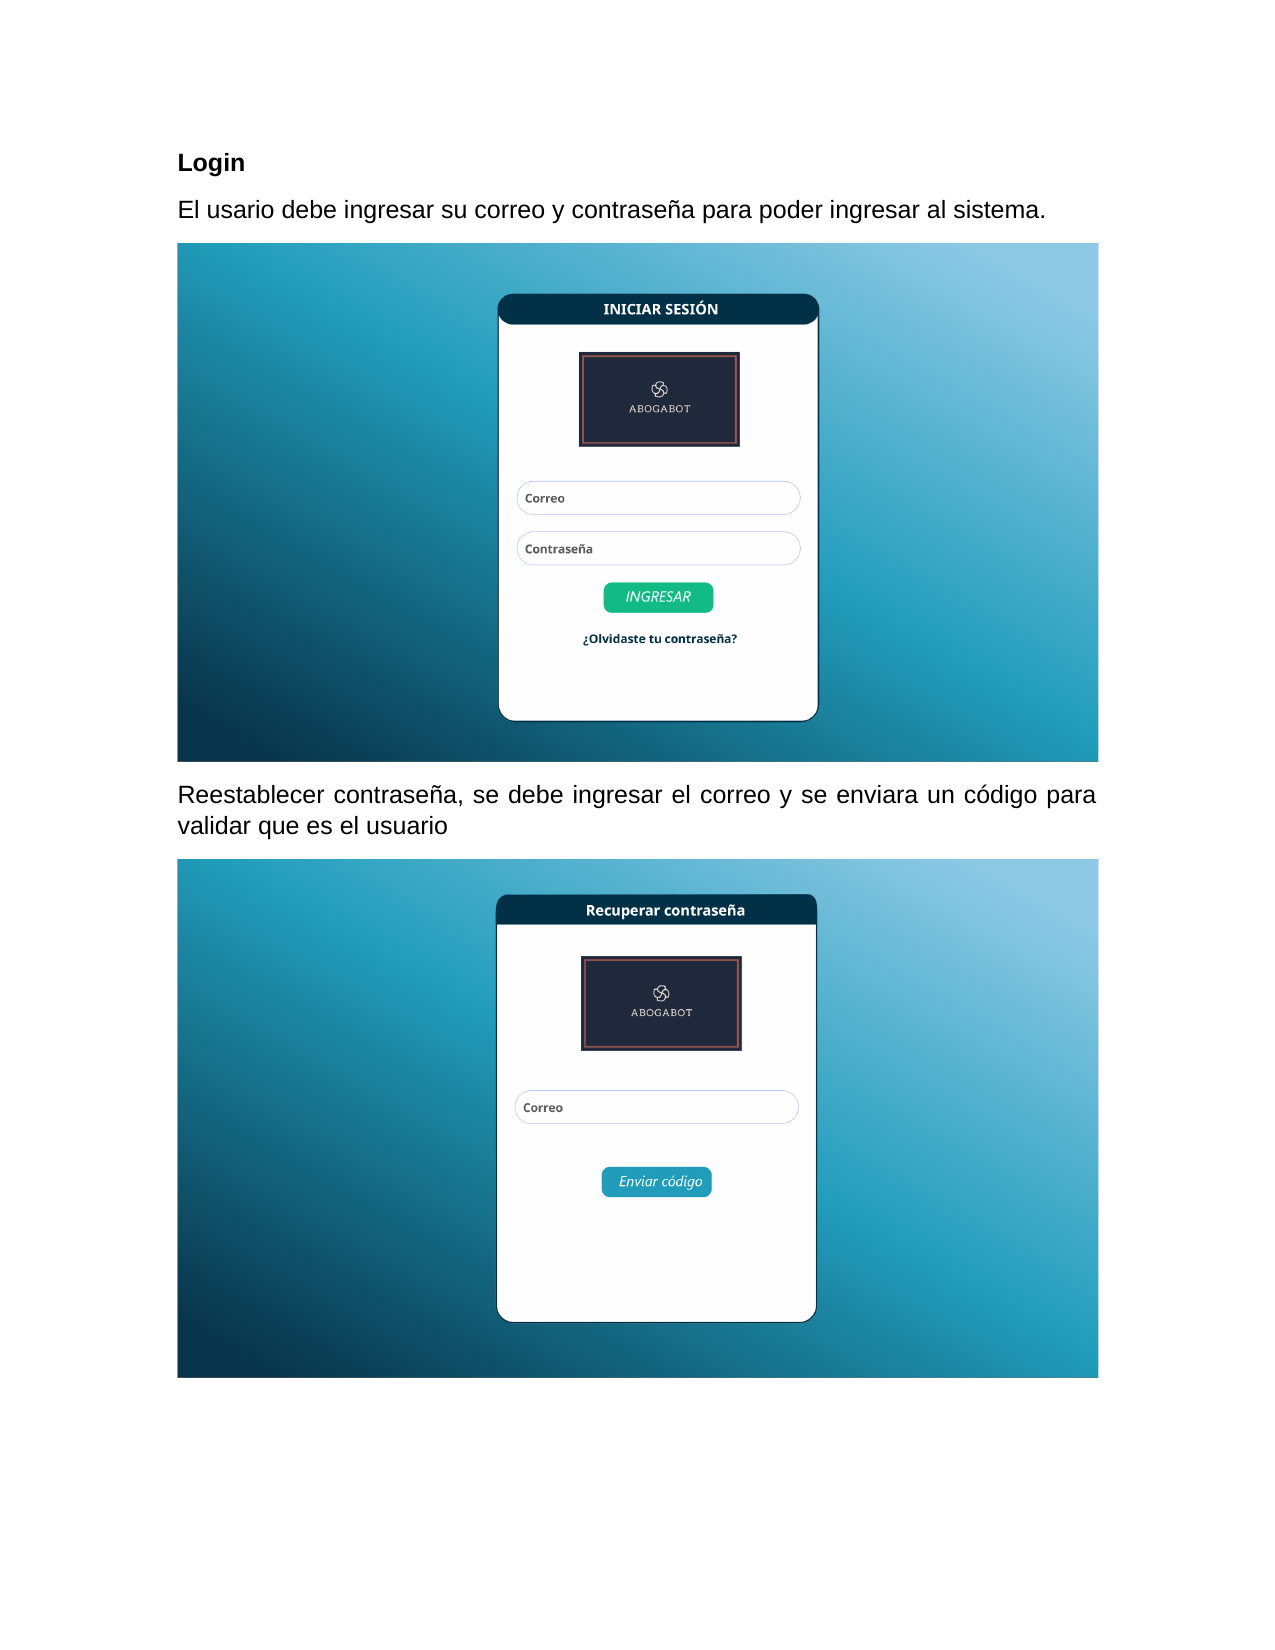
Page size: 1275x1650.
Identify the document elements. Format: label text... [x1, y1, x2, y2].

picture [177, 859, 1099, 1378]
text El usario debe ingresar su correo y contraseña para poder ingresar al sistema. [177, 195, 1098, 224]
text Reestablecer contraseña, se debe ingresar el correo y se enviara un código para validar que es el usuario [177, 780, 1098, 840]
text Login [177, 148, 1098, 176]
picture [177, 243, 1099, 762]
